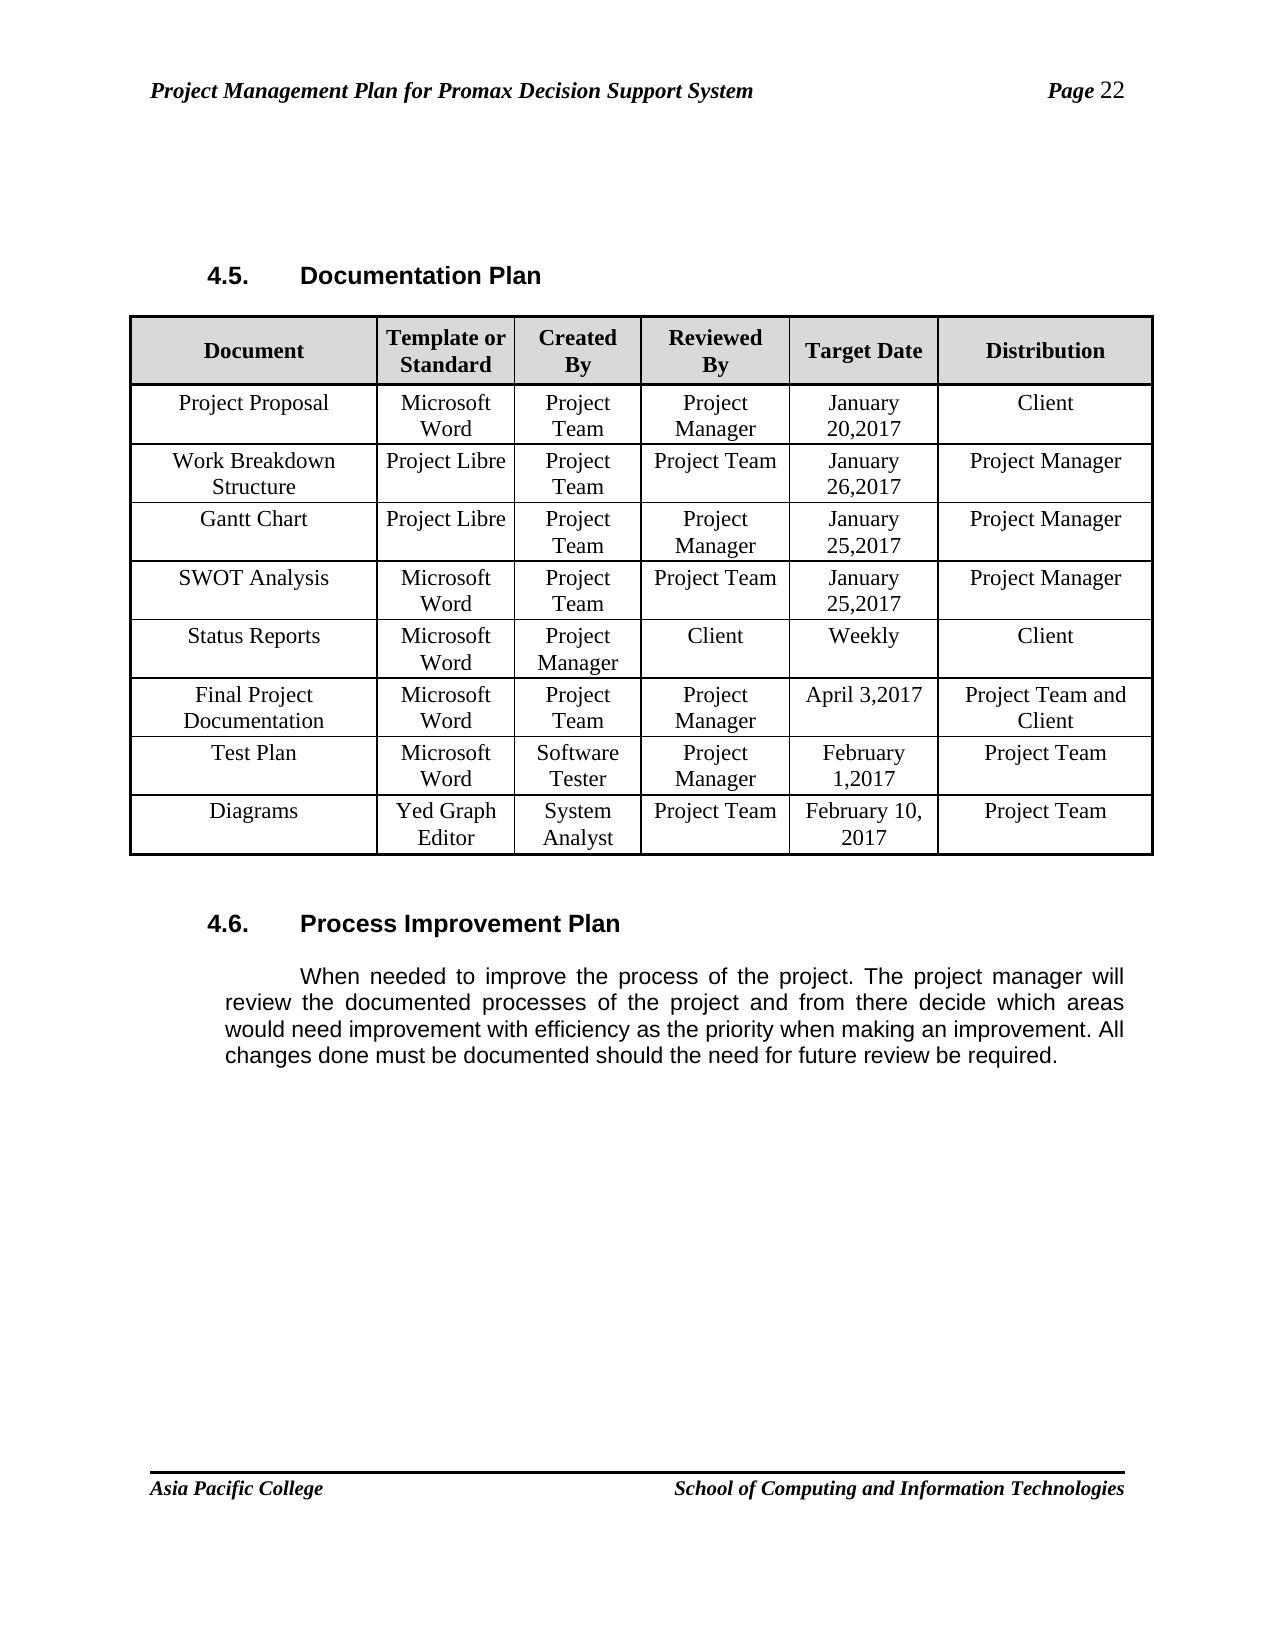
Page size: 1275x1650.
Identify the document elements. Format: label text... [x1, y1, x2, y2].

table_cell Final Project Documentation [132, 679, 376, 736]
table_cell Software Tester [515, 737, 640, 794]
table_cell Project Team [939, 737, 1151, 794]
table_cell Microsoft Word [378, 562, 514, 619]
table_cell Project Team [642, 796, 789, 852]
table_header Document [132, 318, 376, 383]
table_cell Project Libre [378, 503, 514, 560]
table_cell Project Proposal [132, 386, 376, 443]
table_cell February 1,2017 [790, 737, 937, 794]
table_cell Client [939, 620, 1151, 677]
table_cell January 26,2017 [790, 445, 937, 502]
table_cell Gantt Chart [132, 503, 376, 560]
table_cell Microsoft Word [378, 737, 514, 794]
table_cell Project Team [515, 679, 640, 736]
table_cell Project Team and Client [939, 679, 1151, 736]
table_cell Status Reports [132, 620, 376, 677]
table_cell Project Team [515, 386, 640, 443]
table_cell Project Libre [378, 445, 514, 502]
table_cell Client [642, 620, 789, 677]
table_cell SWOT Analysis [132, 562, 376, 619]
table_cell Project Team [515, 562, 640, 619]
table_cell Project Manager [642, 737, 789, 794]
table_cell January 25,2017 [790, 503, 937, 560]
text When needed to improve the process of the project. The project manager will review the documented processes of the project and from there decide which areas would need improvement with efficiency as the priority when making an improvement. All changes done must be documented should the need for future review be required. [225, 963, 1125, 1068]
table_header Created By [515, 318, 640, 383]
table_header Reviewed By [642, 318, 789, 383]
table_cell Work Breakdown Structure [132, 445, 376, 502]
table_cell System Analyst [515, 796, 640, 852]
table_cell Project Manager [939, 503, 1151, 560]
table_cell February 10, 2017 [790, 796, 937, 852]
table_cell Project Manager [939, 445, 1151, 502]
table_cell Project Manager [642, 386, 789, 443]
table_cell Diagrams [132, 796, 376, 852]
table_cell Yed Graph Editor [378, 796, 514, 852]
table_cell Test Plan [132, 737, 376, 794]
table_cell Microsoft Word [378, 386, 514, 443]
table_cell Project Manager [939, 562, 1151, 619]
table_header Target Date [790, 318, 937, 383]
table_cell Microsoft Word [378, 620, 514, 677]
subtitle Process Improvement Plan [207, 909, 1125, 938]
table_cell Project Manager [642, 679, 789, 736]
table_cell Project Team [515, 445, 640, 502]
table_cell Microsoft Word [378, 679, 514, 736]
table_cell Project Manager [642, 503, 789, 560]
table_cell April 3,2017 [790, 679, 937, 736]
table_cell Client [939, 386, 1151, 443]
table_cell Project Team [642, 445, 789, 502]
table_cell Weekly [790, 620, 937, 677]
table_header Distribution [939, 318, 1151, 383]
table_cell January 20,2017 [790, 386, 937, 443]
table_cell Project Team [642, 562, 789, 619]
subtitle Documentation Plan [207, 261, 1125, 290]
table_cell Project Team [515, 503, 640, 560]
table_header Template or Standard [378, 318, 514, 383]
table_cell January 25,2017 [790, 562, 937, 619]
table_cell Project Manager [515, 620, 640, 677]
table_cell Project Team [939, 796, 1151, 852]
